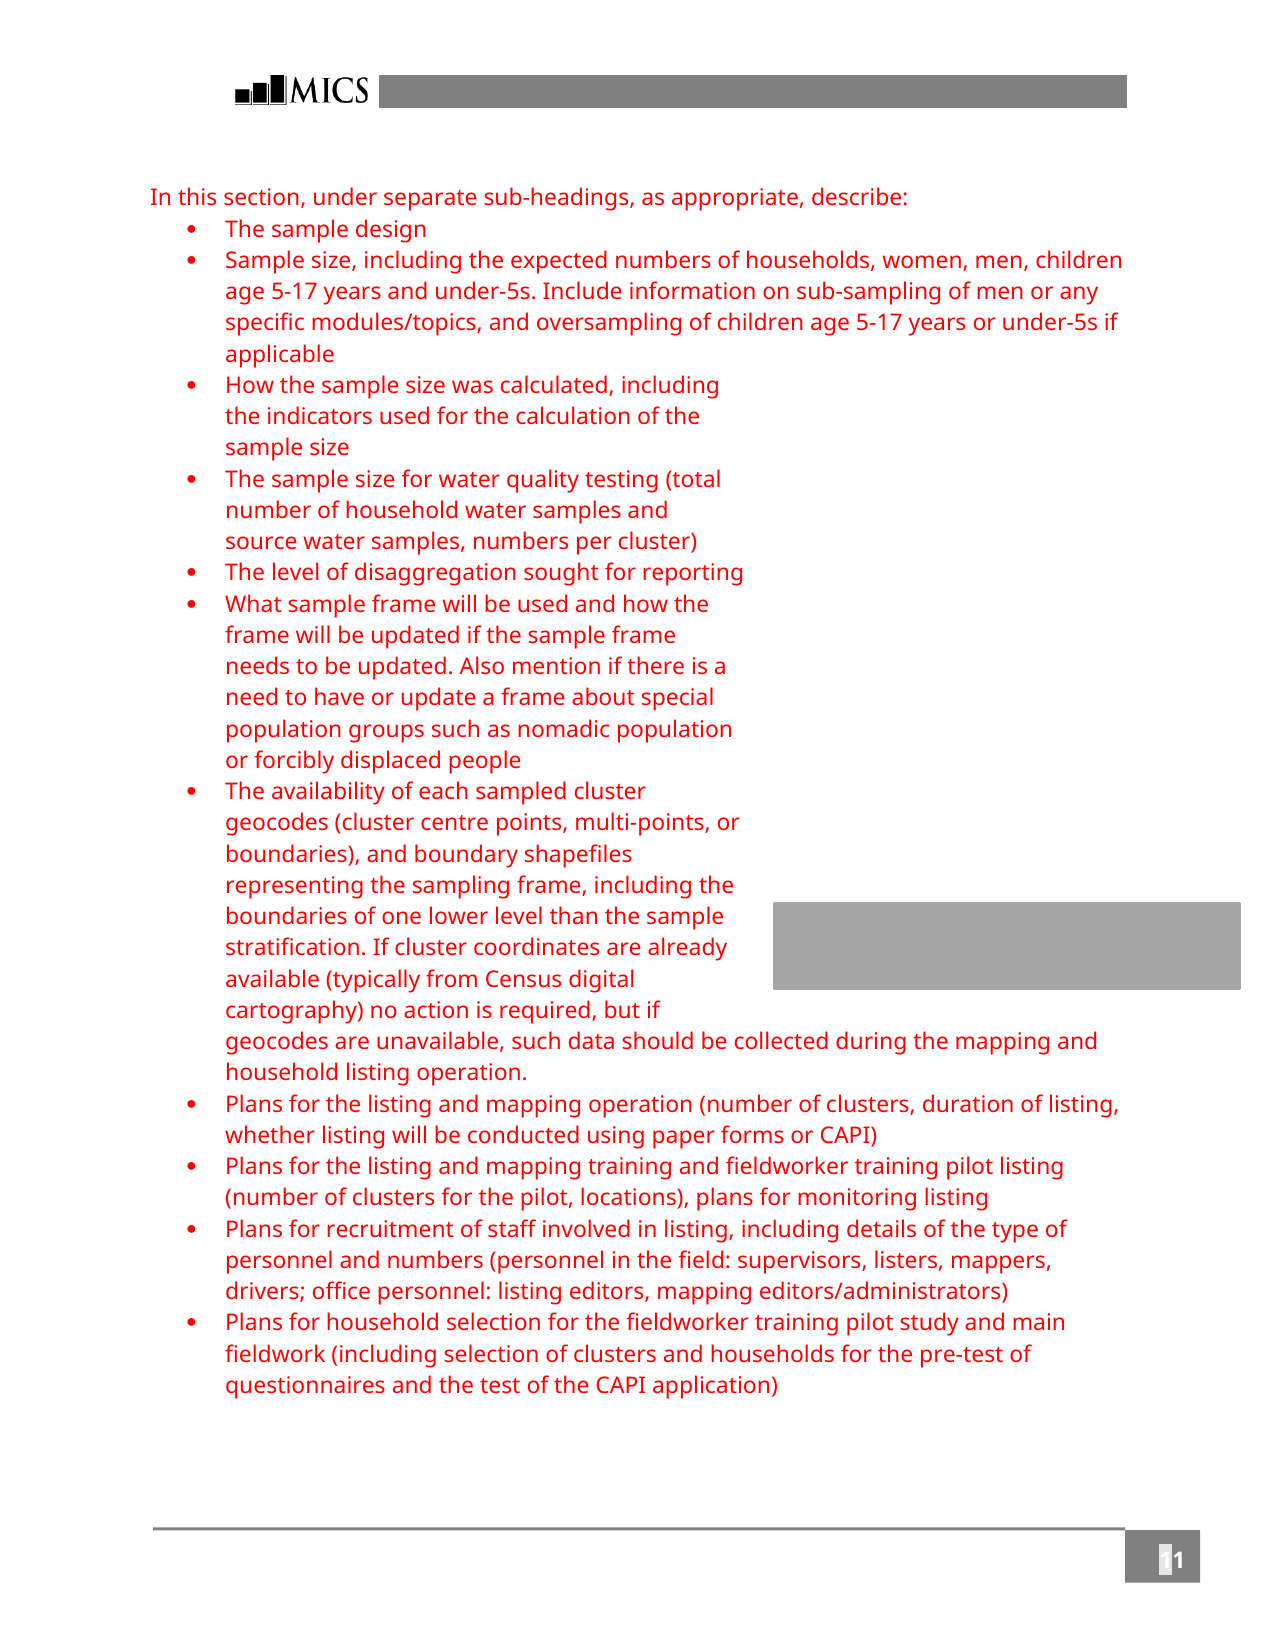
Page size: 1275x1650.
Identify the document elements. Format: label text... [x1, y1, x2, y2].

list Plans for the listing and mapping operation (number of clusters, duration of listing, whether listing will be conducted using paper forms or CAPI) [187, 1087, 1125, 1150]
list The availability of each sampled cluster geocodes (cluster centre points, multi-points, or boundaries), and boundary shapefiles representing the sampling frame, including the boundaries of one lower level than the sample stratification. If cluster coordinates are already available (typically from Census digital cartography) no action is required, but if geocodes are unavailable, such data should be collected during the mapping and household listing operation. [187, 775, 1125, 1087]
list Plans for household selection for the fieldworker training pilot study and main fieldwork (including selection of clusters and households for the pre-test of questionnaires and the test of the CAPI application) [187, 1306, 1125, 1400]
text In this section, under separate sub-headings, as appropriate, describe: [150, 181, 1125, 212]
picture [235, 75, 368, 105]
list How the sample size was calculated, including the indicators used for the calculation of the sample size [187, 369, 1125, 462]
list The sample design [187, 212, 1125, 244]
list Plans for the listing and mapping training and fieldworker training pilot listing (number of clusters for the pilot, locations), plans for monitoring listing [187, 1150, 1125, 1212]
list What sample frame will be used and how the frame will be updated if the sample frame needs to be updated. Also mention if there is a need to have or update a frame about special population groups such as nomadic population or forcibly displaced people [187, 587, 1125, 775]
list Sample size, including the expected numbers of households, women, men, children age 5-17 years and under-5s. Include information on sub-sampling of men or any specific modules/topics, and oversampling of children age 5-17 years or under-5s if applicable [187, 244, 1125, 369]
list The level of disaggregation sought for reporting [187, 556, 1125, 587]
list Plans for recruitment of staff involved in listing, including details of the type of personnel and numbers (personnel in the field: supervisors, listers, mappers, drivers; office personnel: listing editors, mapping editors/administrators) [187, 1212, 1125, 1306]
list The sample size for water quality testing (total number of household water samples and source water samples, numbers per cluster) [187, 462, 1125, 556]
